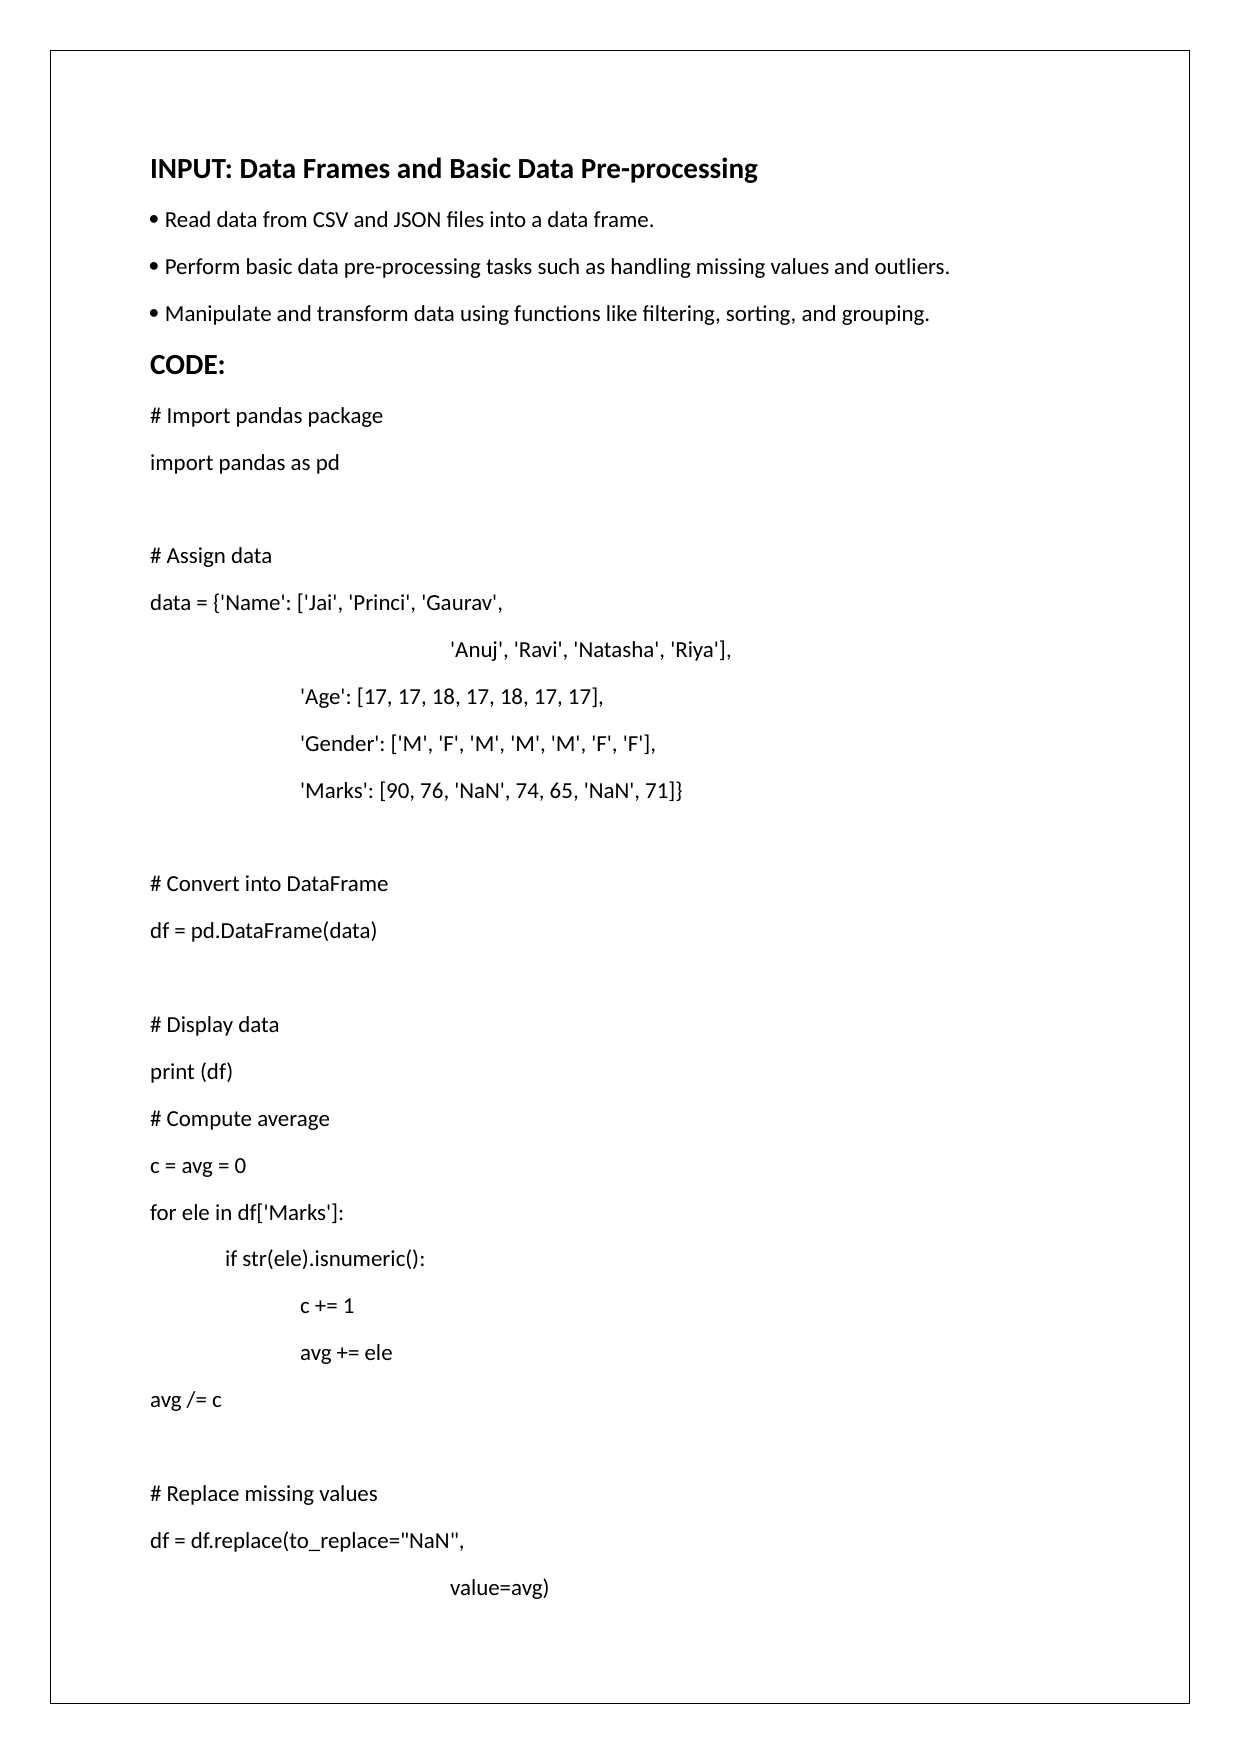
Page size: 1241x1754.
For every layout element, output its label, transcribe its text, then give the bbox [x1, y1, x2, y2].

text for ele in df['Marks']: [150, 1198, 1090, 1226]
text CODE: [150, 346, 1090, 381]
text c = avg = 0 [150, 1151, 1090, 1179]
text Read data from CSV and JSON files into a data frame. [150, 205, 1090, 233]
text c += 1 [150, 1291, 1090, 1319]
text print (df) [150, 1057, 1090, 1085]
text # Import pandas package [150, 401, 1090, 429]
text 'Anuj', 'Ravi', 'Natasha', 'Riya'], [150, 635, 1090, 663]
text df = pd.DataFrame(data) [150, 916, 1090, 944]
text 'Age': [17, 17, 18, 17, 18, 17, 17], [150, 682, 1090, 710]
text Perform basic data pre-processing tasks such as handling missing values and outliers. [150, 252, 1090, 280]
text # Compute average [150, 1104, 1090, 1132]
text # Convert into DataFrame [150, 869, 1090, 898]
text INPUT: Data Frames and Basic Data Pre-processing [150, 150, 1090, 186]
text # Display data [150, 1010, 1090, 1038]
text value=avg) [150, 1573, 1090, 1601]
text if str(ele).isnumeric(): [150, 1244, 1090, 1273]
text 'Marks': [90, 76, 'NaN', 74, 65, 'NaN', 71]} [150, 776, 1090, 804]
text import pandas as pd [150, 448, 1090, 476]
text 'Gender': ['M', 'F', 'M', 'M', 'M', 'F', 'F'], [150, 729, 1090, 757]
text avg += ele [150, 1338, 1090, 1366]
text # Assign data [150, 541, 1090, 569]
text avg /= c [150, 1385, 1090, 1413]
text # Replace missing values [150, 1479, 1090, 1507]
text df = df.replace(to_replace="NaN", [150, 1526, 1090, 1554]
text Manipulate and transform data using functions like filtering, sorting, and grouping. [150, 299, 1090, 327]
text data = {'Name': ['Jai', 'Princi', 'Gaurav', [150, 588, 1090, 616]
